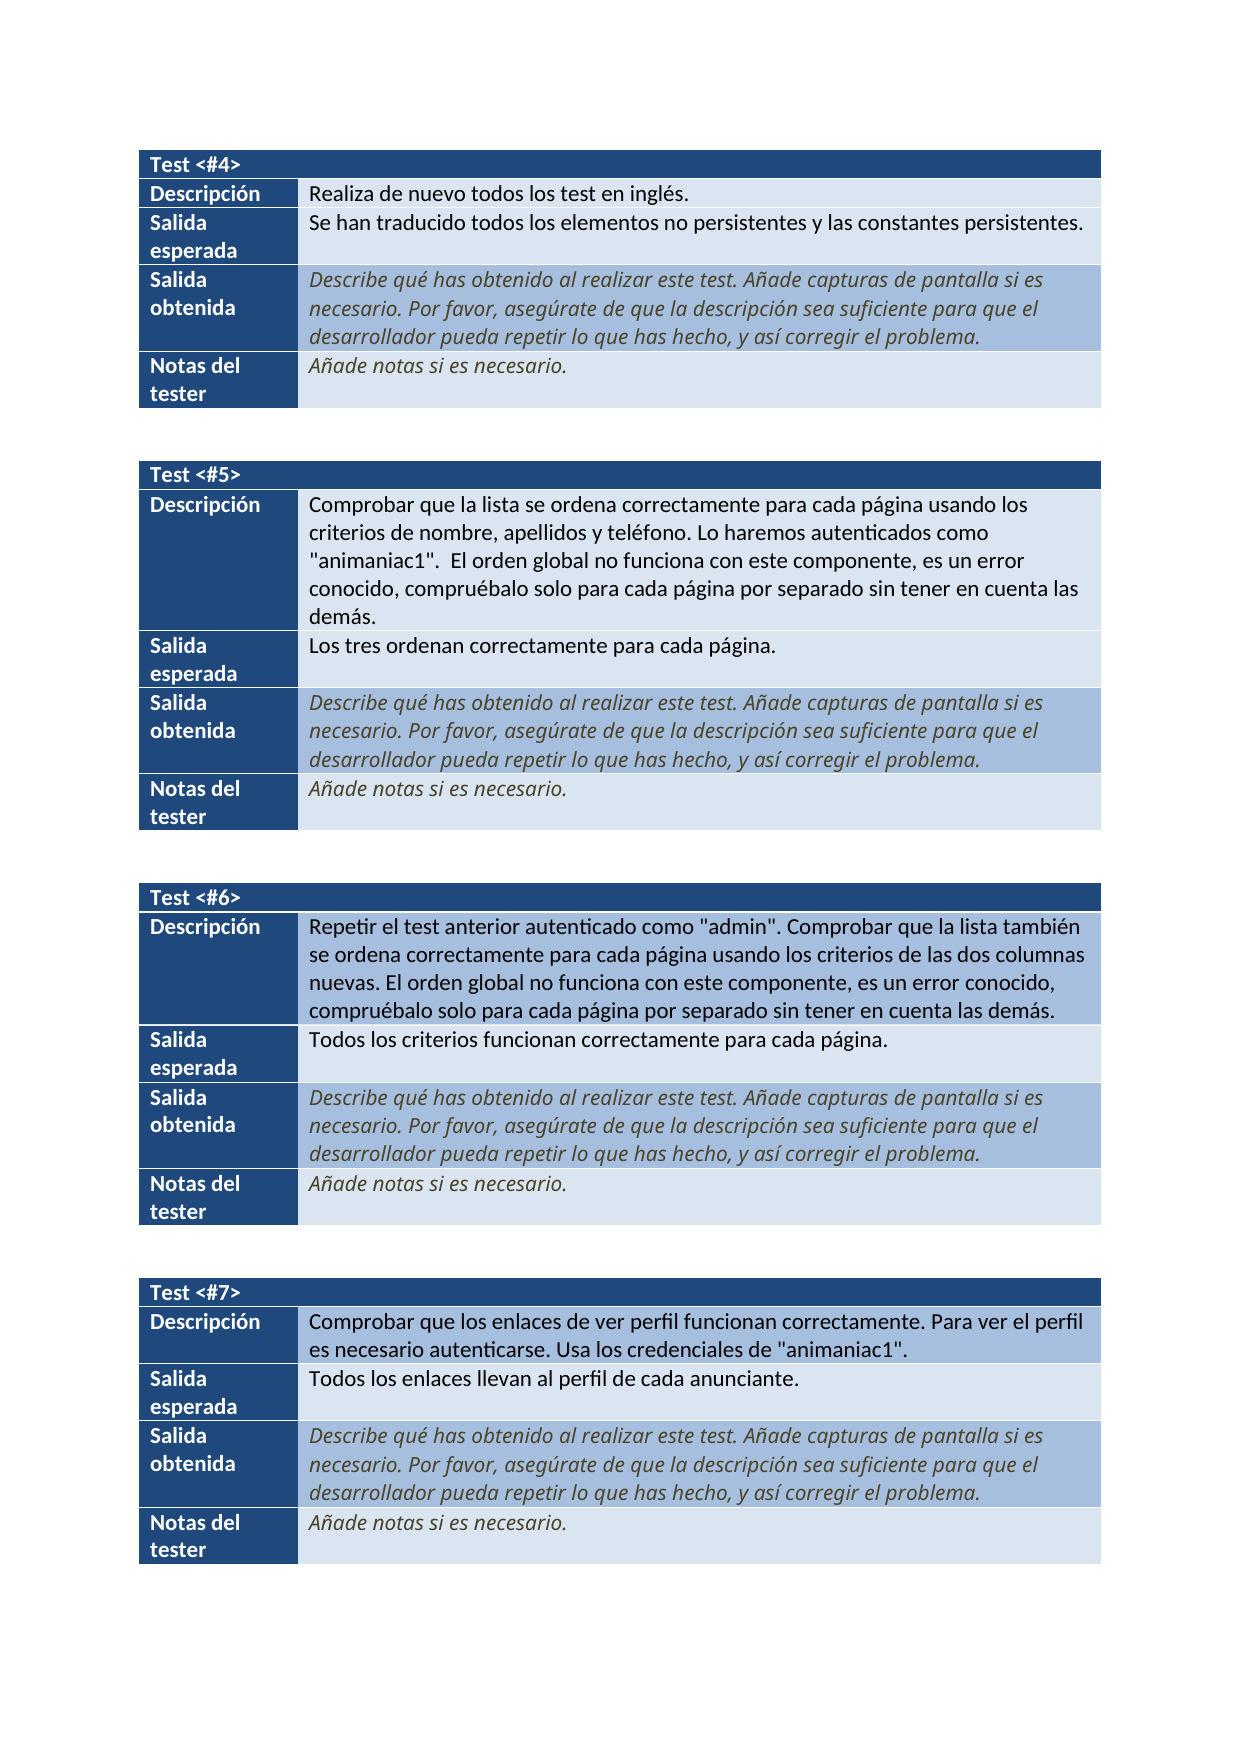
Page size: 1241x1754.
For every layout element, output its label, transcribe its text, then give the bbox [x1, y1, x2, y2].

table_cell Salida esperada [139, 1026, 298, 1082]
table_cell Salida obtenida [139, 688, 298, 773]
table_header Test <#4> [139, 150, 1101, 178]
table_cell Salida esperada [139, 208, 298, 264]
table_cell Añade notas si es necesario. [298, 1169, 1101, 1225]
table_cell Los tres ordenan correctamente para cada página. [298, 631, 1101, 687]
table_cell Descripción [139, 913, 298, 1024]
table_cell Notas del tester [139, 774, 298, 830]
table_cell Notas del tester [139, 1508, 298, 1564]
table_cell Repetir el test anterior autenticado como "admin". Comprobar que la lista también se ordena correctamente para cada página usando los criterios de las dos columnas nuevas. El orden global no funciona con este componente, es un error conocido, compruébalo solo para cada página por separado sin tener en cuenta las demás. [298, 913, 1101, 1024]
table_cell Añade notas si es necesario. [298, 352, 1101, 408]
table_cell Comprobar que la lista se ordena correctamente para cada página usando los criterios de nombre, apellidos y teléfono. Lo haremos autenticados como "animaniac1". El orden global no funciona con este componente, es un error conocido, compruébalo solo para cada página por separado sin tener en cuenta las demás. [298, 490, 1101, 630]
table_cell Salida obtenida [139, 1421, 298, 1507]
table_cell Descripción [139, 490, 298, 630]
table_header Test <#6> [139, 883, 1101, 911]
table_cell Realiza de nuevo todos los test en inglés. [298, 179, 1101, 207]
table_cell Comprobar que los enlaces de ver perfil funcionan correctamente. Para ver el perfil es necesario autenticarse. Usa los credenciales de "animaniac1". [298, 1307, 1101, 1363]
table_cell Salida esperada [139, 631, 298, 687]
table_cell Salida obtenida [139, 265, 298, 351]
table_cell Todos los criterios funcionan correctamente para cada página. [298, 1026, 1101, 1082]
table_cell Salida esperada [139, 1364, 298, 1420]
table_cell Descripción [139, 179, 298, 207]
table_cell Descripción [139, 1307, 298, 1363]
table_cell Añade notas si es necesario. [298, 774, 1101, 830]
table_header Test <#7> [139, 1278, 1101, 1306]
table_cell Todos los enlaces llevan al perfil de cada anunciante. [298, 1364, 1101, 1420]
table_cell Añade notas si es necesario. [298, 1508, 1101, 1564]
table_cell Notas del tester [139, 1169, 298, 1225]
table_cell Notas del tester [139, 352, 298, 408]
table_cell Se han traducido todos los elementos no persistentes y las constantes persistentes. [298, 208, 1101, 264]
table_header Test <#5> [139, 461, 1101, 489]
table_cell Salida obtenida [139, 1083, 298, 1168]
